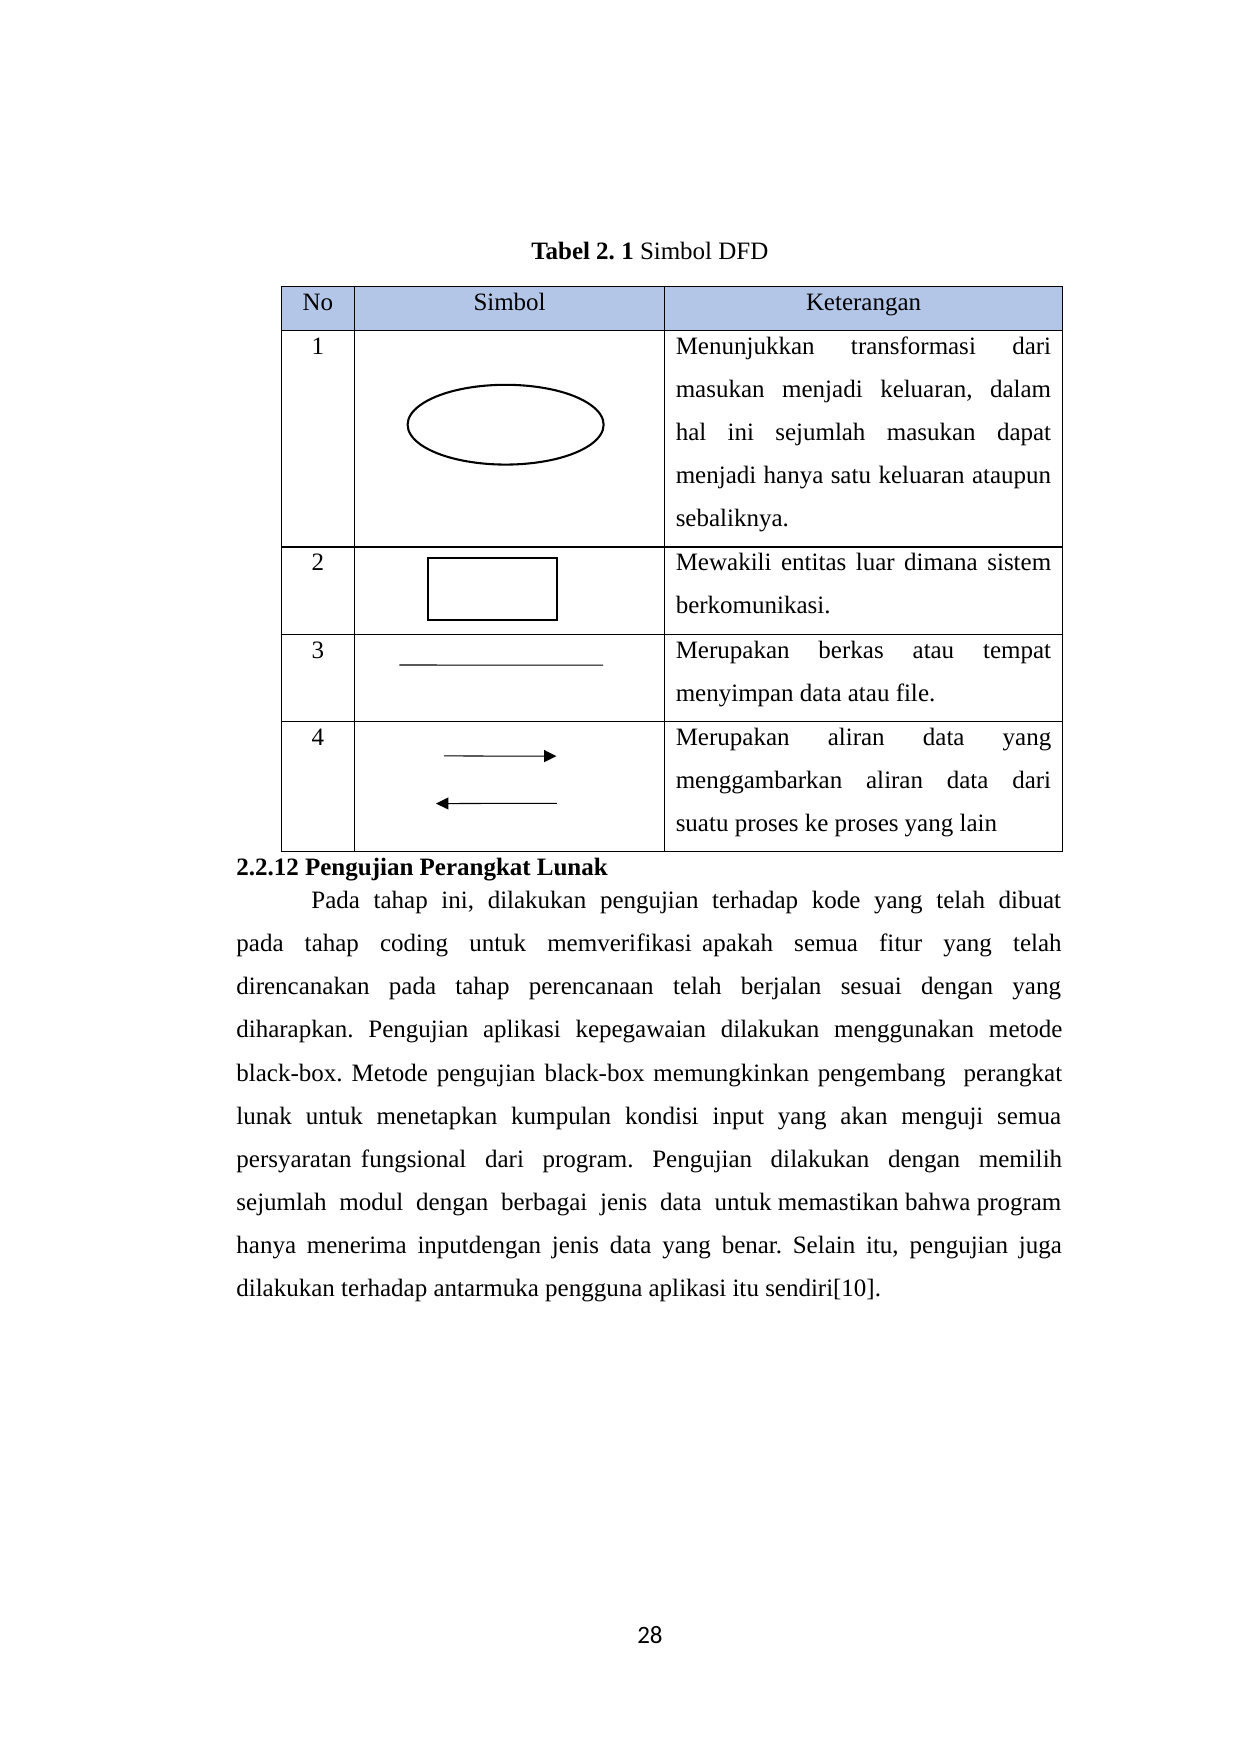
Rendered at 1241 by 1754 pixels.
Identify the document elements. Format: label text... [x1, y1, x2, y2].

subtitle 2.2.12 Pengujian Perangkat Lunak [236, 852, 1063, 881]
table_cell 1 [282, 331, 354, 546]
table_cell [355, 331, 664, 546]
table_cell 2 [282, 548, 354, 634]
table_header Simbol [355, 287, 664, 330]
text Tabel 2. 1 Simbol DFD [236, 236, 1063, 265]
table_cell 4 [282, 722, 354, 851]
table_cell Merupakan berkas atau tempat menyimpan data atau file. [665, 635, 1062, 721]
table_cell [355, 635, 664, 721]
table_cell [355, 722, 664, 851]
table_cell Mewakili entitas luar dimana sistem berkomunikasi. [665, 548, 1062, 634]
text Pada tahap ini, dilakukan pengujian terhadap kode yang telah dibuat pada tahap coding untuk memverifikasi apakah semua fitur yang telah direncanakan pada tahap perencanaan telah berjalan sesuai dengan yang diharapkan. Pengujian aplikasi kepegawaian dilakukan menggunakan metode black-box. Metode pengujian black-box memungkinkan pengembang perangkat lunak untuk menetapkan kumpulan kondisi input yang akan menguji semua persyaratan fungsional dari program. Pengujian dilakukan dengan memilih sejumlah modul dengan berbagai jenis data untuk memastikan bahwa program hanya menerima inputdengan jenis data yang benar. Selain itu, pengujian juga dilakukan terhadap antarmuka pengguna aplikasi itu sendiri[10]. [236, 885, 1063, 1302]
table_header Keterangan [665, 287, 1062, 330]
table_cell [355, 548, 664, 634]
table_cell 3 [282, 635, 354, 721]
table_cell Merupakan aliran data yang menggambarkan aliran data dari suatu proses ke proses yang lain [665, 722, 1062, 851]
table_header No [282, 287, 354, 330]
table_cell Menunjukkan transformasi dari masukan menjadi keluaran, dalam hal ini sejumlah masukan dapat menjadi hanya satu keluaran ataupun sebaliknya. [665, 331, 1062, 546]
